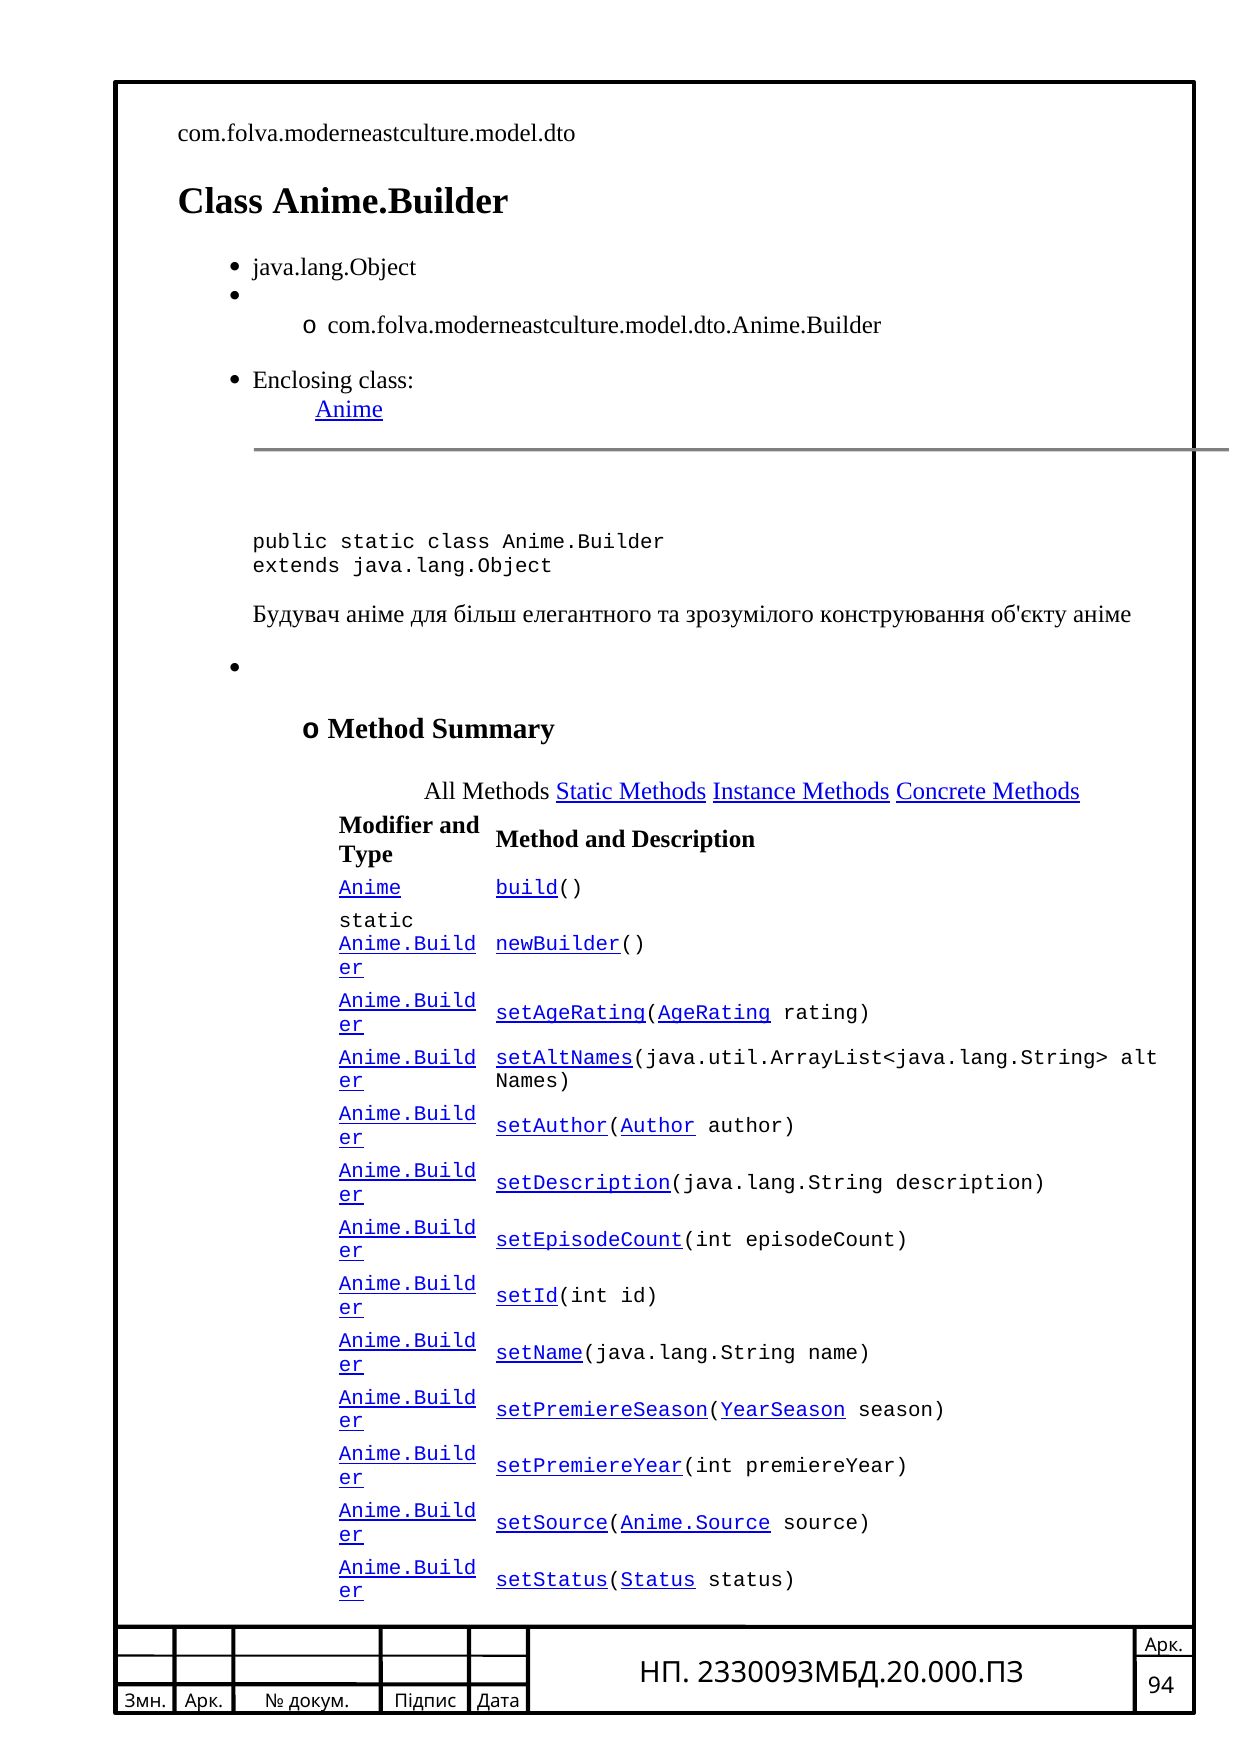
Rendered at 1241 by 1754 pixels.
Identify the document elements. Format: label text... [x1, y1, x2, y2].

text Class Anime.Builder [177, 178, 1152, 221]
table_cell static Anime.Builder [334, 905, 491, 985]
text com.folva.moderneastculture.model.dto [177, 118, 1152, 147]
table_cell setAltNames(java.util.ArrayList<java.lang.String> altNames) [491, 1042, 1169, 1099]
list java.lang.Object [230, 252, 1152, 281]
table_cell Anime.Builder [334, 1099, 491, 1155]
table_cell setStatus(Status status) [491, 1552, 1169, 1609]
table_cell Anime.Builder [334, 1155, 491, 1212]
table_cell setAgeRating(AgeRating rating) [491, 985, 1169, 1042]
table_cell build() [491, 872, 1169, 905]
list Enclosing class: [230, 366, 1152, 394]
table_cell Anime.Builder [334, 985, 491, 1042]
table_cell setPremiereSeason(YearSeason season) [491, 1382, 1169, 1439]
text public static class Anime.Builder [252, 531, 1152, 555]
text Anime [315, 394, 1152, 423]
table_cell setEpisodeCount(int episodeCount) [491, 1212, 1169, 1269]
table_cell Anime.Builder [334, 1269, 491, 1325]
table_cell Anime [334, 872, 491, 905]
table_cell Anime.Builder [334, 1495, 491, 1552]
table_cell setAuthor(Author author) [491, 1099, 1169, 1155]
table_cell setDescription(java.lang.String description) [491, 1155, 1169, 1212]
table_cell Anime.Builder [334, 1382, 491, 1439]
table_cell setSource(Anime.Source source) [491, 1495, 1169, 1552]
table_cell setId(int id) [491, 1269, 1169, 1325]
list Method Summary [302, 711, 1152, 747]
table_cell Method and Description [491, 805, 1169, 872]
text extends java.lang.Object [252, 555, 1152, 578]
table_cell Anime.Builder [334, 1325, 491, 1382]
table_cell Anime.Builder [334, 1439, 491, 1495]
table_cell newBuilder() [491, 905, 1169, 985]
table_cell Anime.Builder [334, 1552, 491, 1609]
list com.folva.moderneastculture.model.dto.Anime.Builder [302, 310, 1152, 341]
text Будувач аніме для більш елегантного та зрозумілого конструювання об'єкту аніме [252, 599, 1152, 628]
table_cell Anime.Builder [334, 1042, 491, 1099]
table_cell setName(java.lang.String name) [491, 1325, 1169, 1382]
table_cell Anime.Builder [334, 1212, 491, 1269]
table_header All Methods Static Methods Instance Methods Concrete Methods [334, 776, 1169, 805]
table_cell Modifier and Type [334, 805, 491, 872]
table_cell setPremiereYear(int premiereYear) [491, 1439, 1169, 1495]
